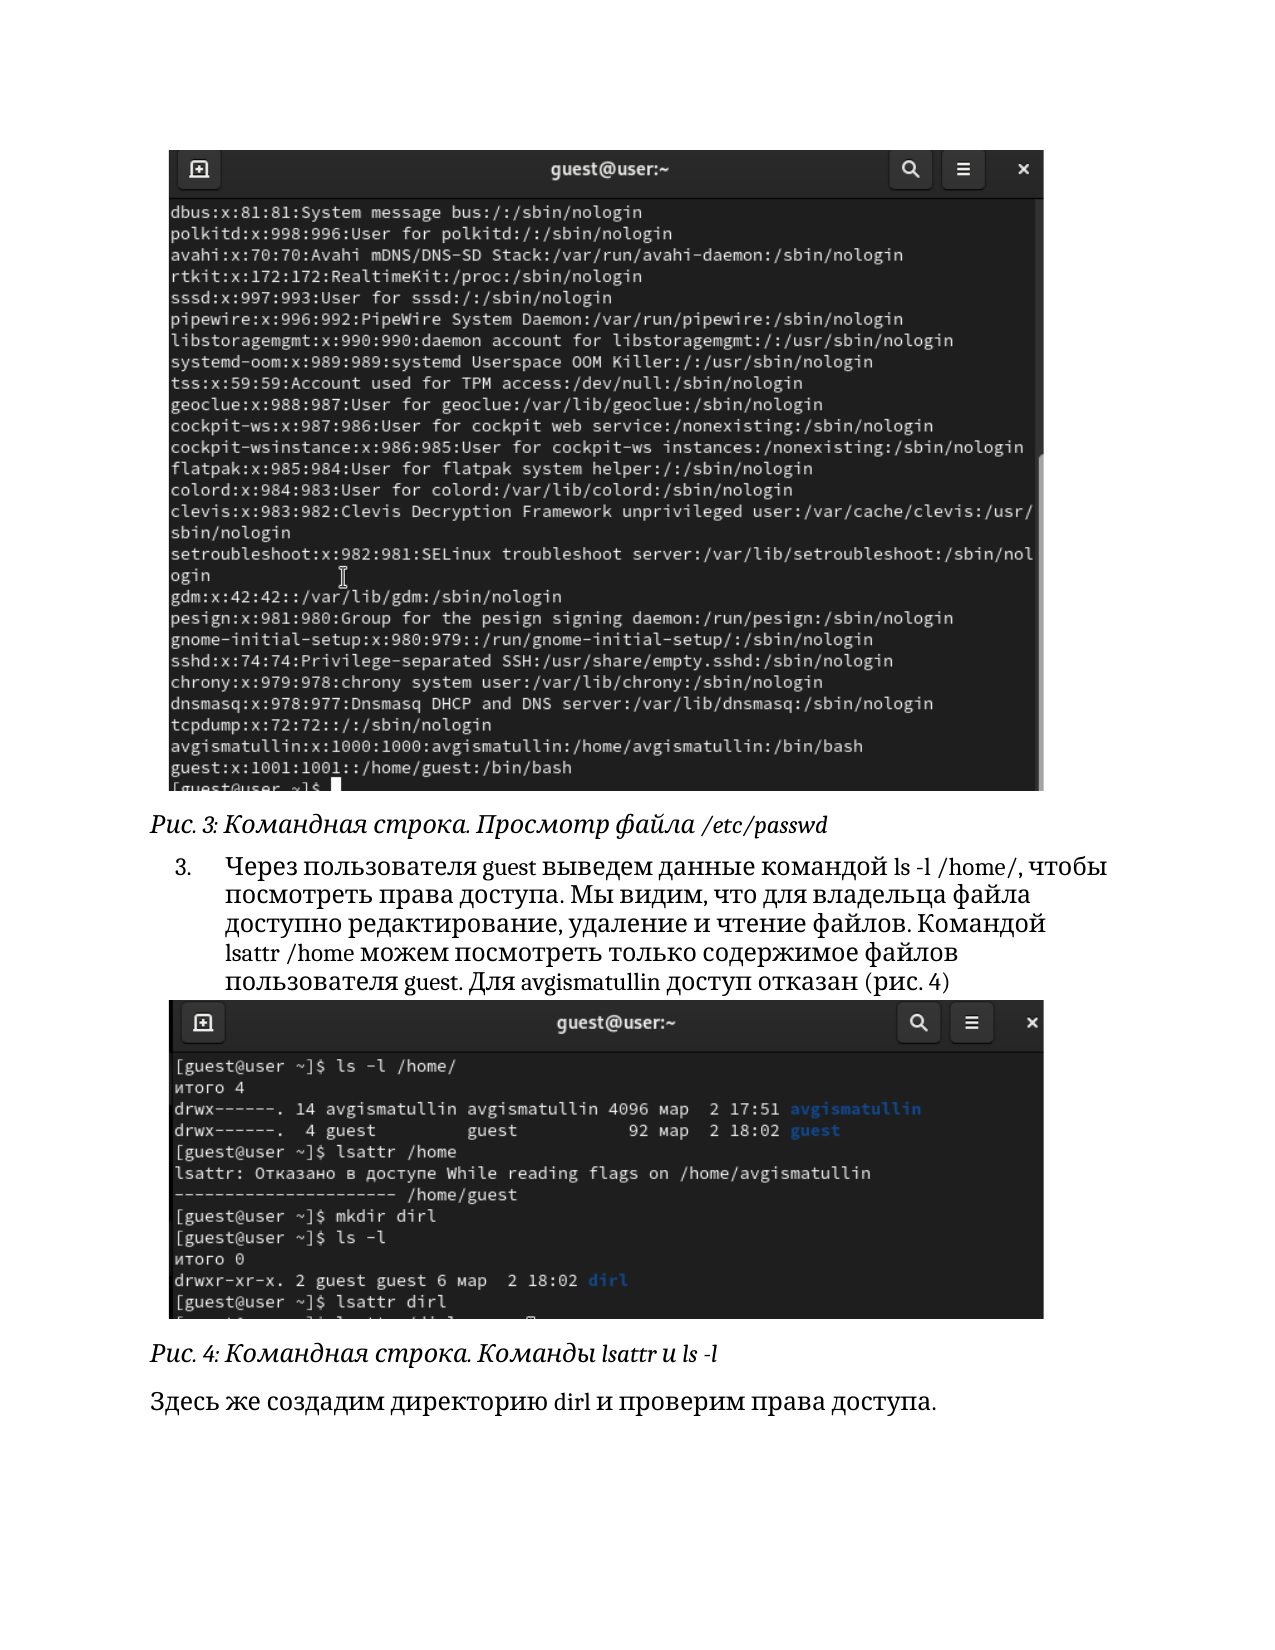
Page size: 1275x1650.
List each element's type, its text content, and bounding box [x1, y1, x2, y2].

picture [168, 1000, 1044, 1319]
text Рис. 4: Командная строка. Команды lsattr и ls -l [150, 1340, 1125, 1369]
text Здесь же создадим директорию dirl и проверим права доступа. [150, 1387, 1125, 1416]
text Рис. 3: Командная строка. Просмотр файла /etc/passwd [150, 811, 1125, 840]
picture [168, 150, 1044, 791]
list Через пользователя guest выведем данные командой ls -l /home/, чтобы посмотреть права доступа. Мы видим, что для владельца файла доступно редактирование, удаление и чтение файлов. Командой lsattr /home можем посмотреть только содержимое файлов пользователя guest. Для avgismatullin доступ отказан (рис. 4) [175, 853, 1125, 996]
